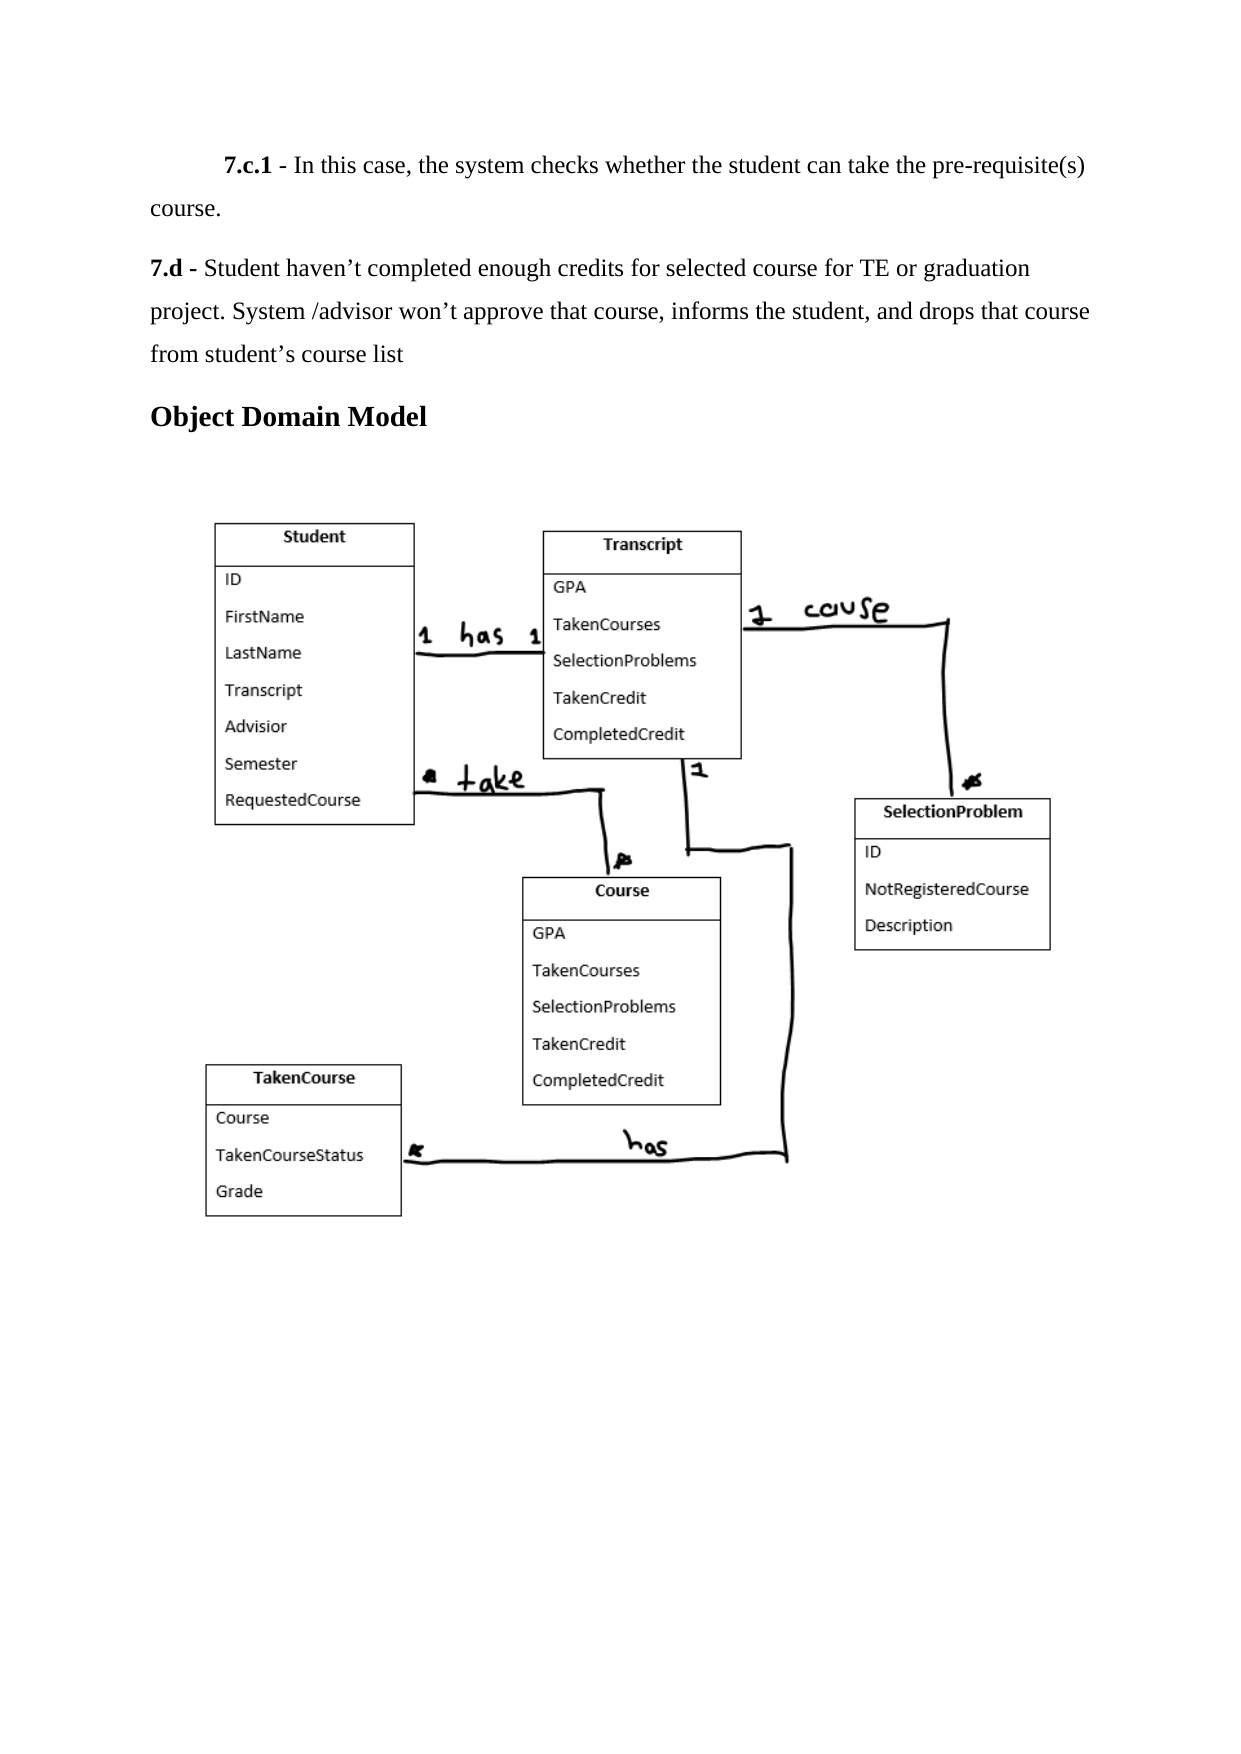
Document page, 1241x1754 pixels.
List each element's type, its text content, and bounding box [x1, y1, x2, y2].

text 7.d - Student haven’t completed enough credits for selected course for TE or graduation project. System /advisor won’t approve that course, informs the student, and drops that course from student’s course list [150, 253, 1090, 368]
text Object Domain Model [150, 399, 1090, 432]
text 7.c.1 - In this case, the system checks whether the student can take the pre-requisite(s) course. [150, 150, 1090, 222]
picture [150, 466, 1090, 1258]
